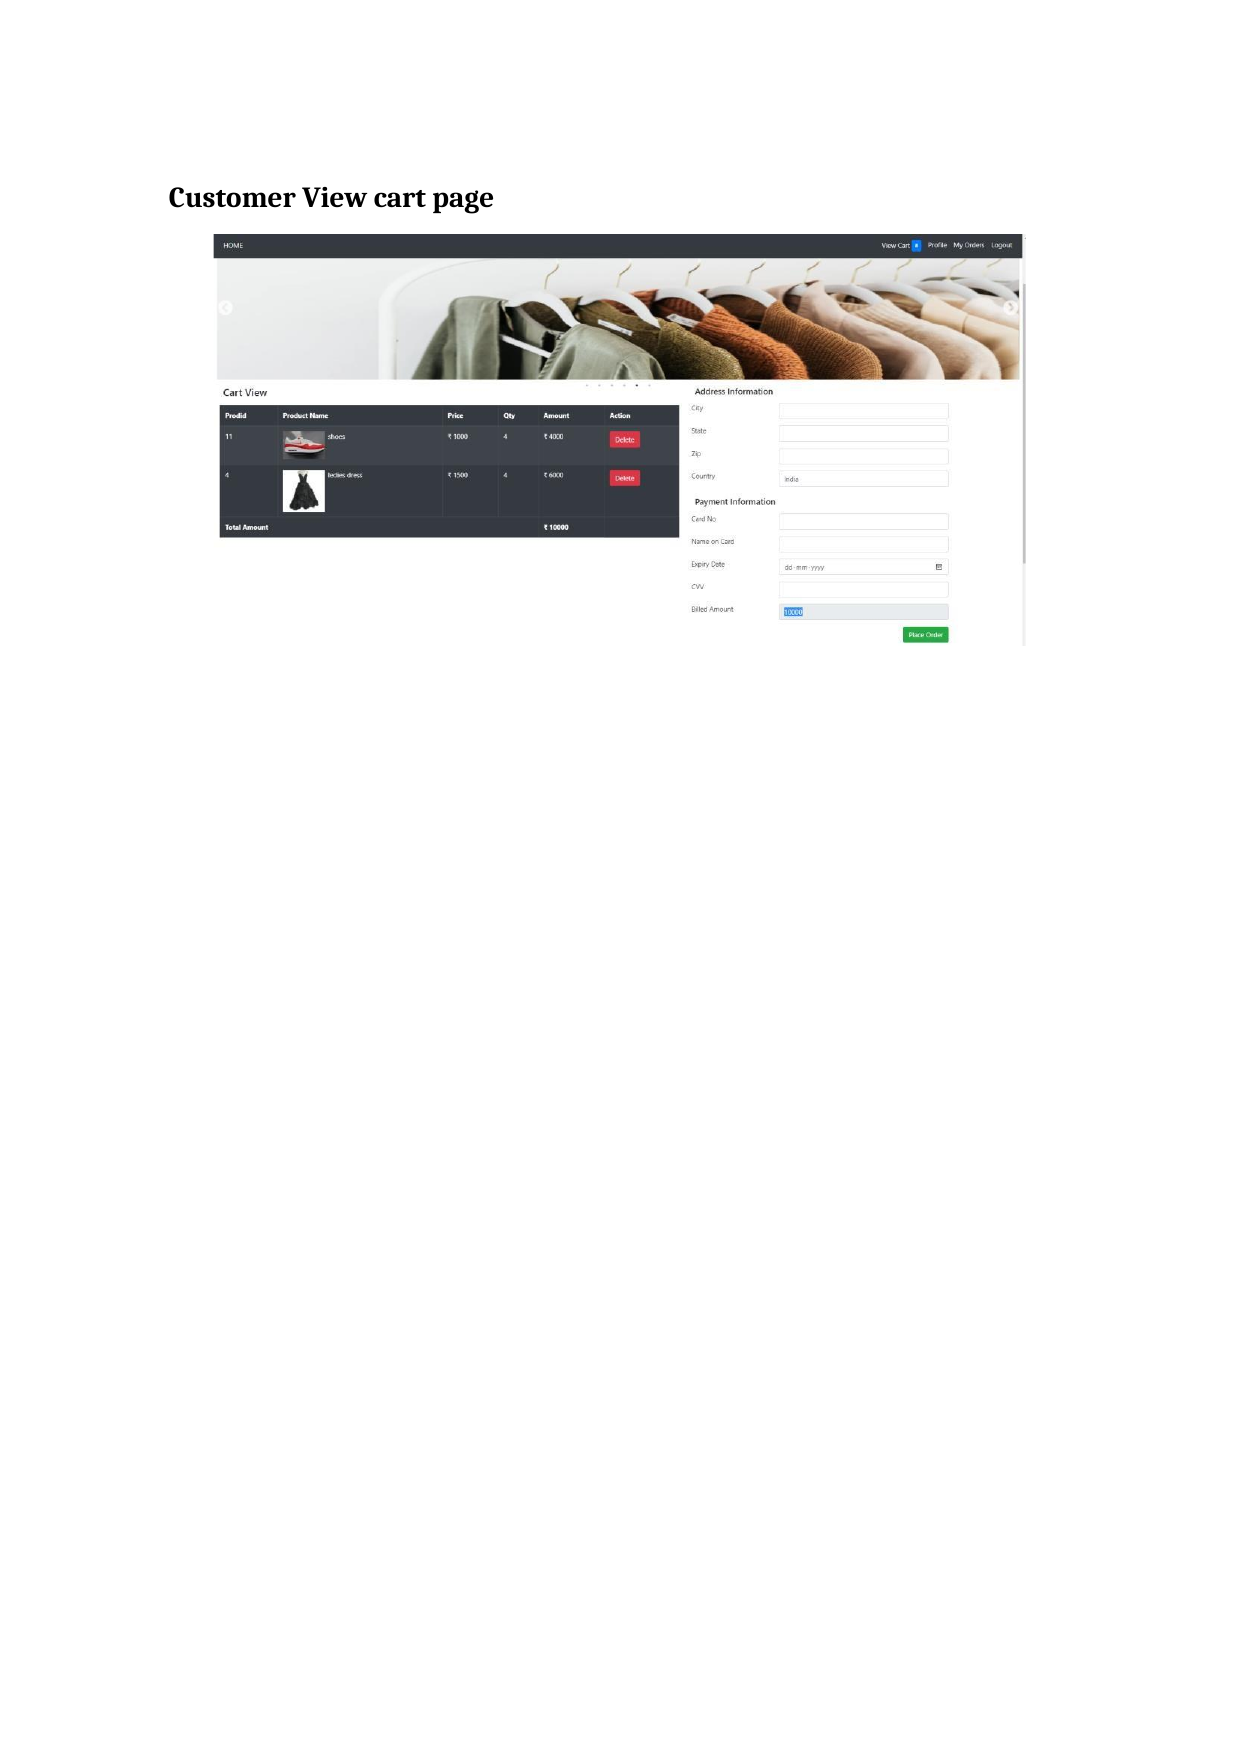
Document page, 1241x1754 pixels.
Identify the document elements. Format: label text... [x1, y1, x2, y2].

subtitle Customer View cart page [150, 182, 1163, 215]
picture [213, 234, 1026, 646]
